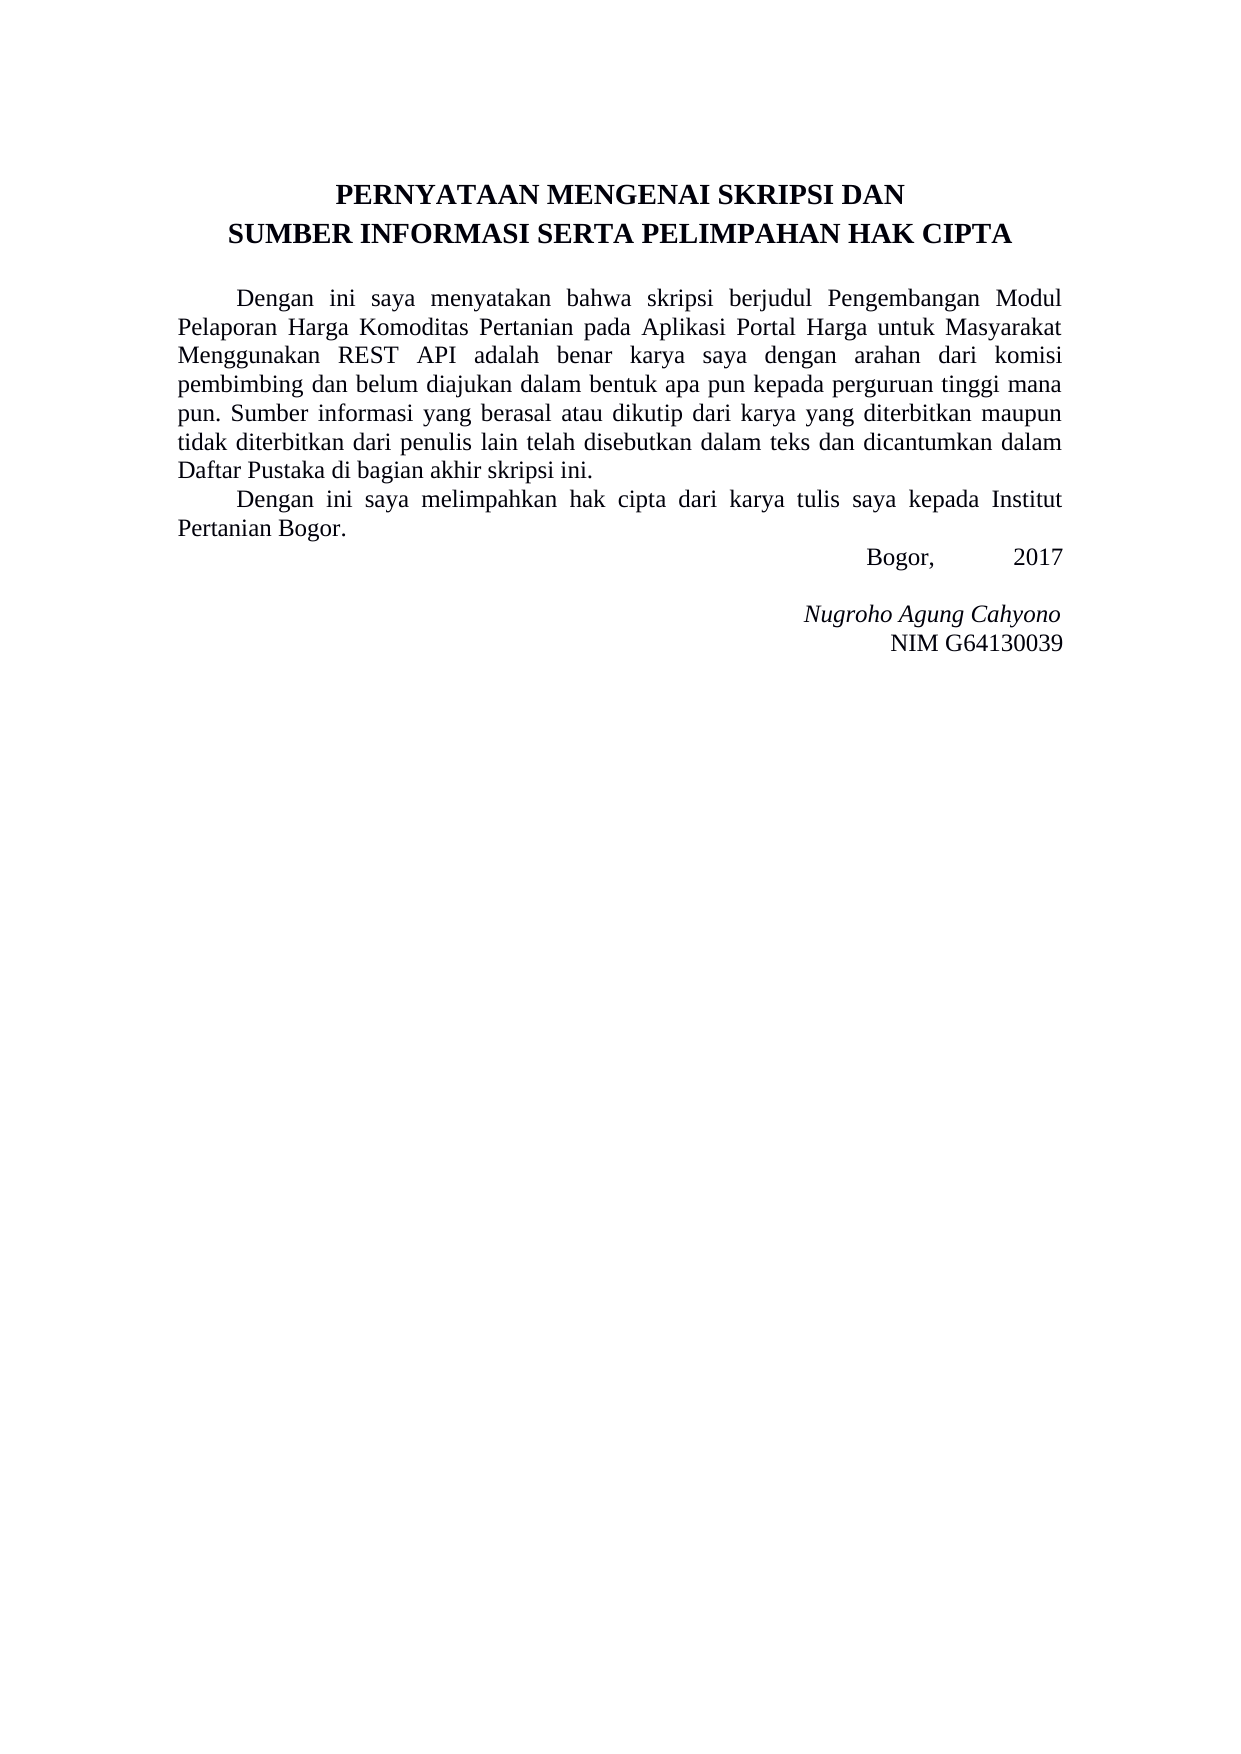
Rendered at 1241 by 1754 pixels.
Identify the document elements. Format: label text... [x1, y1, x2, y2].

text PERNYATAAN MENGENAI SKRIPSI DAN SUMBER INFORMASI SERTA PELIMPAHAN HAK CIPTA [177, 177, 1063, 249]
text Nugroho Agung Cahyono [177, 599, 1063, 628]
text Dengan ini saya menyatakan bahwa skripsi berjudul Pengembangan Modul Pelaporan Harga Komoditas Pertanian pada Aplikasi Portal Harga untuk Masyarakat Menggunakan REST API adalah benar karya saya dengan arahan dari komisi pembimbing dan belum diajukan dalam bentuk apa pun kepada perguruan tinggi mana pun. Sumber informasi yang berasal atau dikutip dari karya yang diterbitkan maupun tidak diterbitkan dari penulis lain telah disebutkan dalam teks dan dicantumkan dalam Daftar Pustaka di bagian akhir skripsi ini. [177, 283, 1063, 484]
text Dengan ini saya melimpahkan hak cipta dari karya tulis saya kepada Institut Pertanian Bogor. [177, 484, 1063, 542]
text NIM G64130039 [177, 628, 1063, 657]
text Bogor, 2017 [177, 542, 1063, 571]
